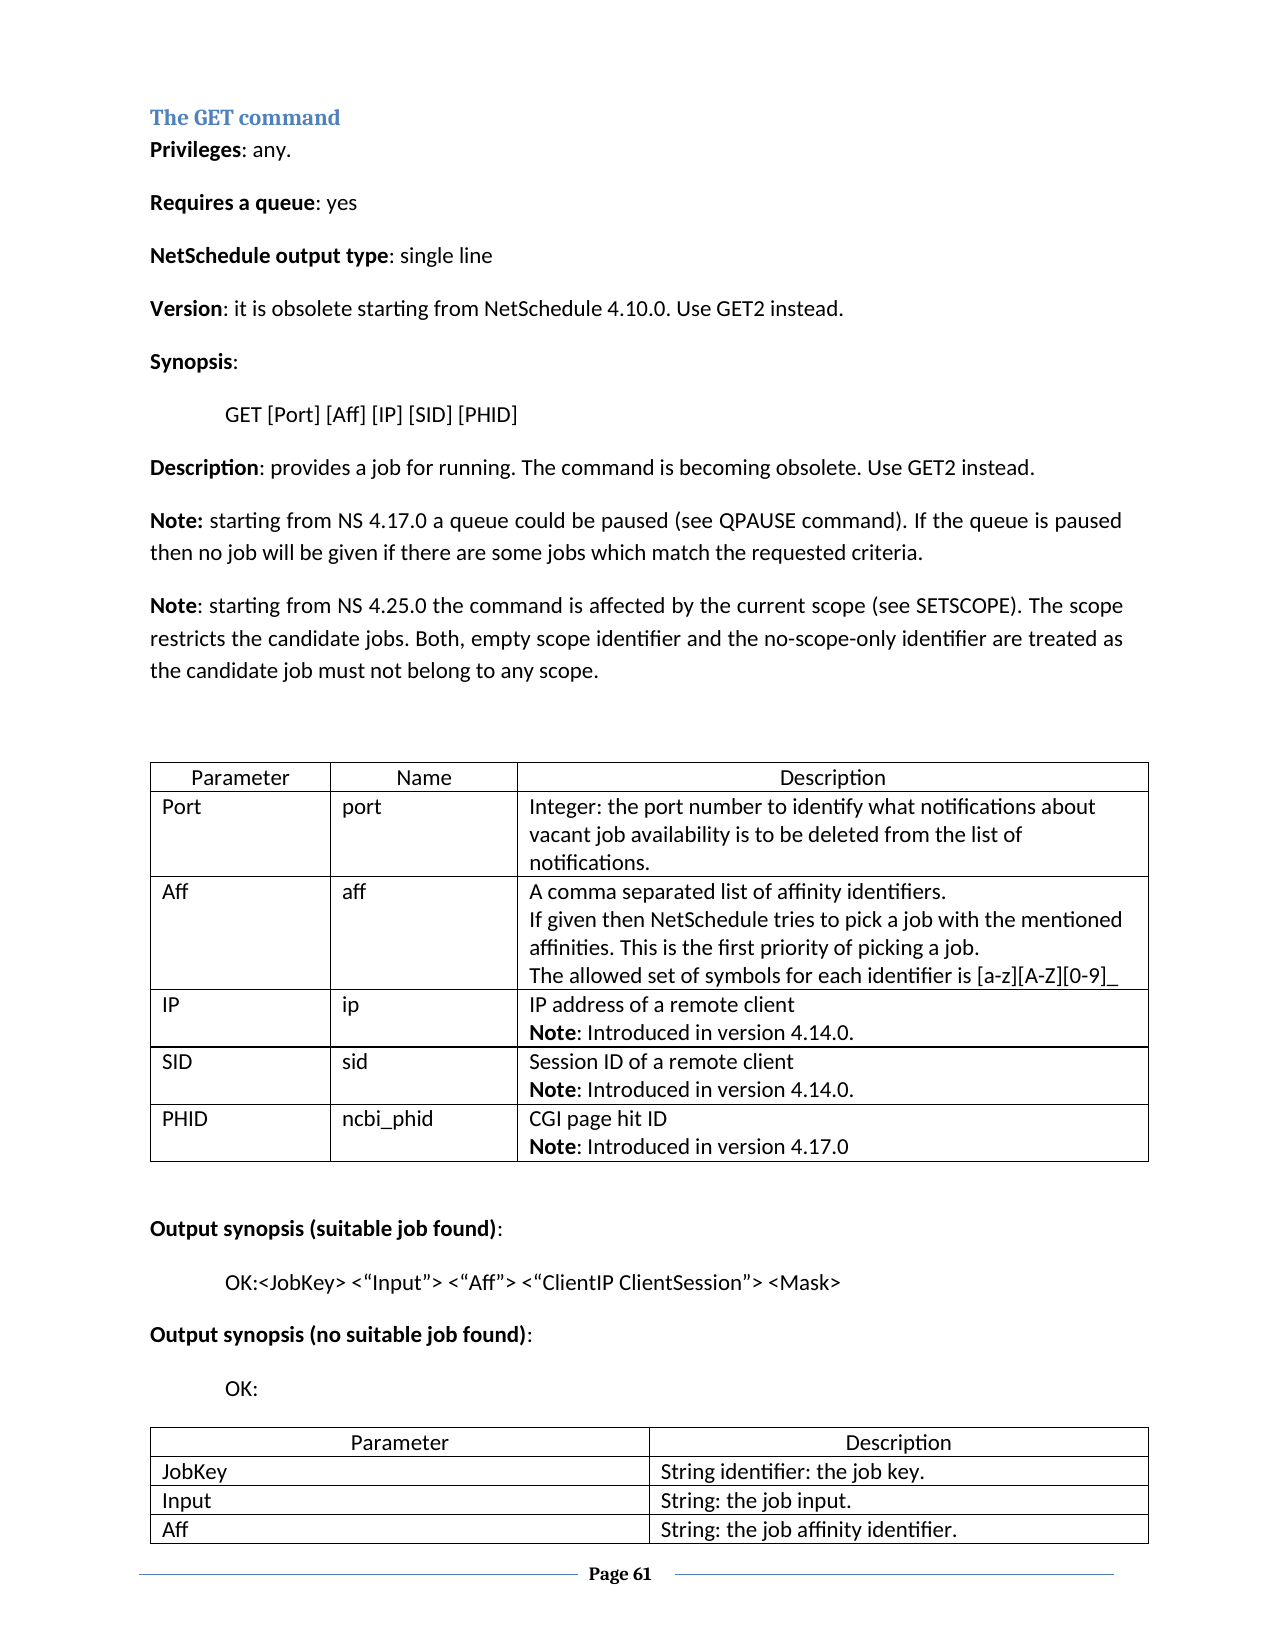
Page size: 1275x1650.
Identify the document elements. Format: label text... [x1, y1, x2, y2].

text Version: it is obsolete starting from NetSchedule 4.10.0. Use GET2 instead. [150, 294, 1125, 322]
text Output synopsis (no suitable job found): [150, 1321, 1125, 1349]
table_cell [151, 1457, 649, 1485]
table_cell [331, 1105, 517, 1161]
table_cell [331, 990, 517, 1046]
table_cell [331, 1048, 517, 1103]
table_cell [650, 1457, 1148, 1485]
text Note: starting from NS 4.25.0 the command is affected by the current scope (see SETSCOPE). The scope restricts the candidate jobs. Both, empty scope identifier and the no-scope-only identifier are treated as the candidate job must not belong to any scope. [150, 592, 1125, 684]
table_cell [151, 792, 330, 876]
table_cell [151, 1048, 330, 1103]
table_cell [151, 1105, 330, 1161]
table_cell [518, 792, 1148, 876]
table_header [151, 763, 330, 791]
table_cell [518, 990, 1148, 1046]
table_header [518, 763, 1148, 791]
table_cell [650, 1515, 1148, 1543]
text Requires a queue: yes [150, 188, 1125, 216]
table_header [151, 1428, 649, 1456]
text GET [Port] [Aff] [IP] [SID] [PHID] [225, 400, 1125, 428]
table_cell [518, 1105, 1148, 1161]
text Note: starting from NS 4.17.0 a queue could be paused (see QPAUSE command). If the queue is paused then no job will be given if there are some jobs which match the requested criteria. [150, 506, 1125, 567]
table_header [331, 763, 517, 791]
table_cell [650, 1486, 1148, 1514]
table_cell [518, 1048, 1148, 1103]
text OK: [225, 1374, 1125, 1402]
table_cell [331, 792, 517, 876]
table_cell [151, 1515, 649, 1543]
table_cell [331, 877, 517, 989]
text OK:<JobKey> <“Input”> <“Aff”> <“ClientIP ClientSession”> <Mask> [225, 1268, 1125, 1296]
text Privileges: any. [150, 135, 1125, 163]
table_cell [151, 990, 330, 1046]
text Synopsis: [150, 347, 1125, 375]
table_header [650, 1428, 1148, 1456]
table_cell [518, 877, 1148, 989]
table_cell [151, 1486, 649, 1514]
text Description: provides a job for running. The command is becoming obsolete. Use GET2 instead. [150, 453, 1125, 481]
text NetSchedule output type: single line [150, 241, 1125, 269]
subtitle The GET command [150, 105, 1125, 131]
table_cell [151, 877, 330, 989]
text Output synopsis (suitable job found): [150, 1214, 1125, 1243]
